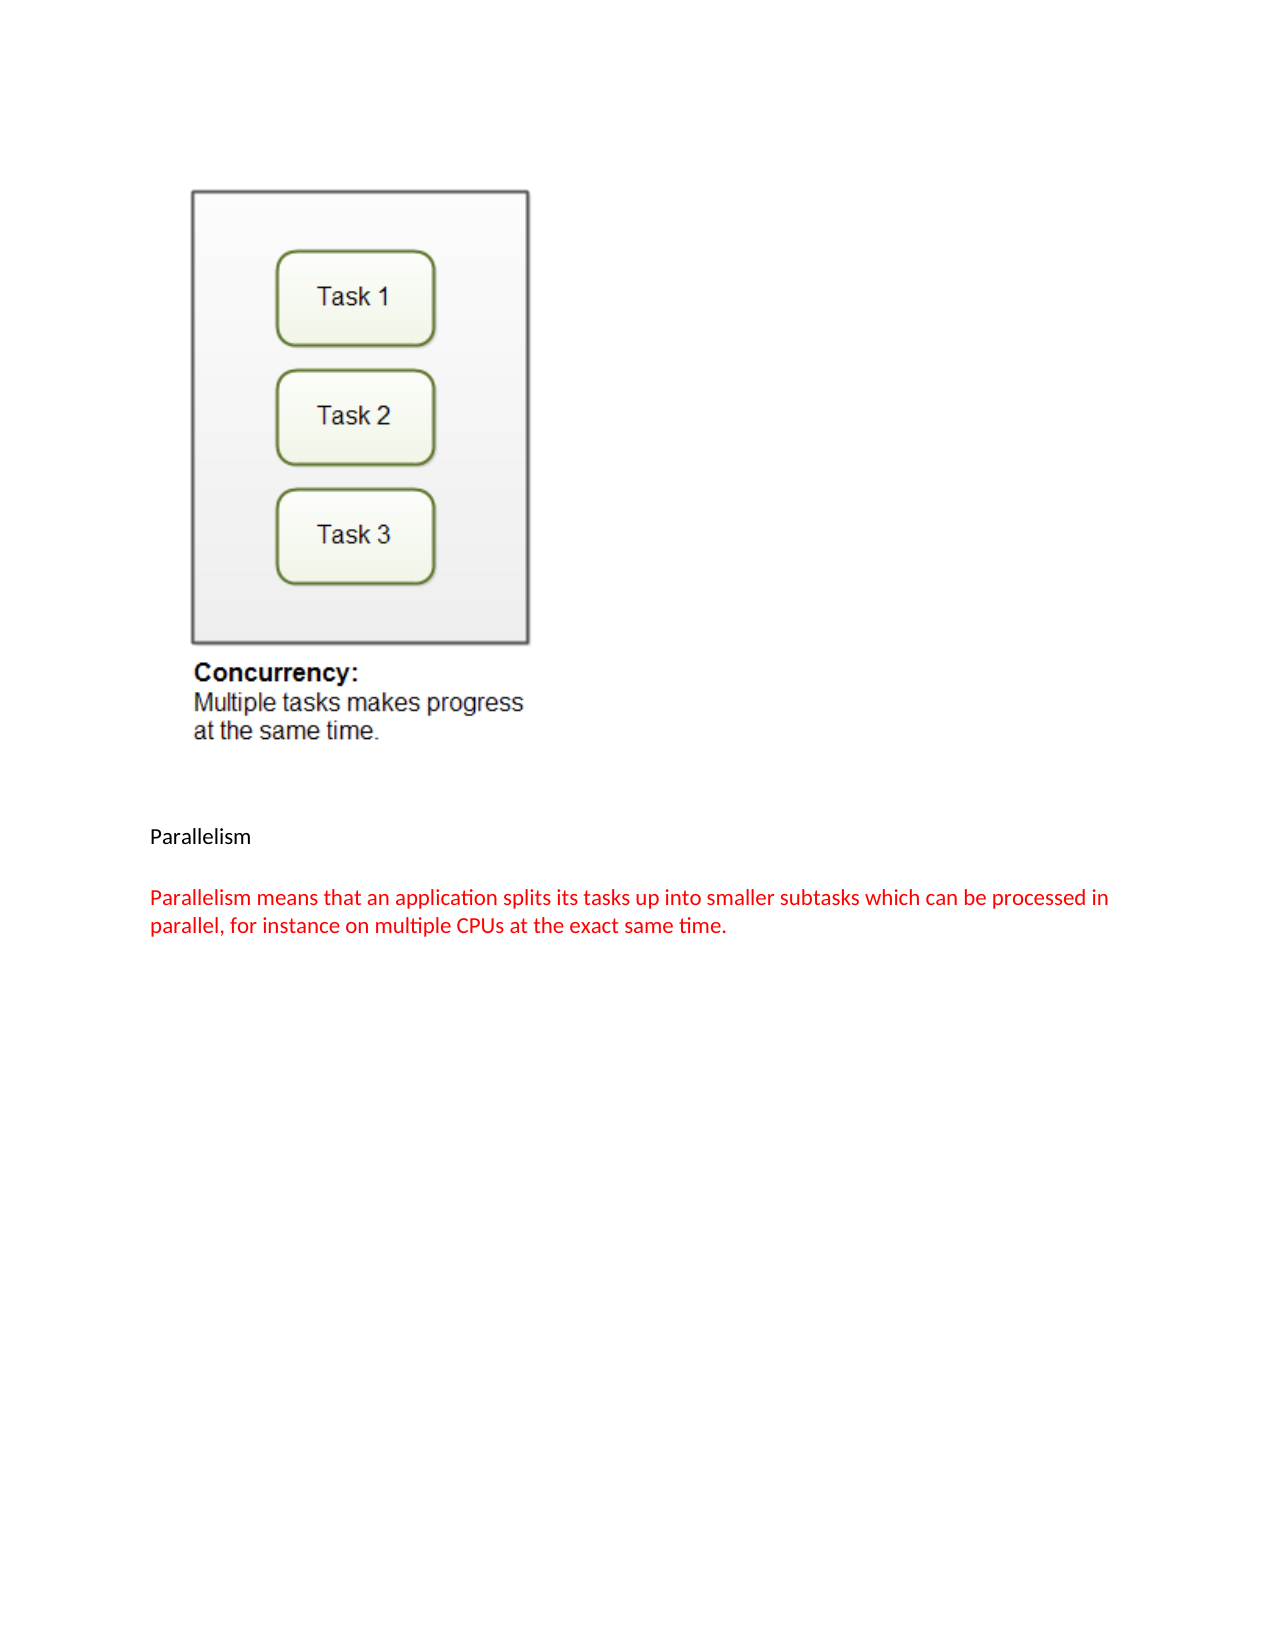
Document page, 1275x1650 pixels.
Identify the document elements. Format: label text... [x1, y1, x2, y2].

subtitle Parallelism [150, 822, 1125, 850]
text Parallelism means that an application splits its tasks up into smaller subtasks which can be processed in parallel, for instance on multiple CPUs at the exact same time. [150, 883, 1125, 939]
picture [150, 150, 582, 785]
